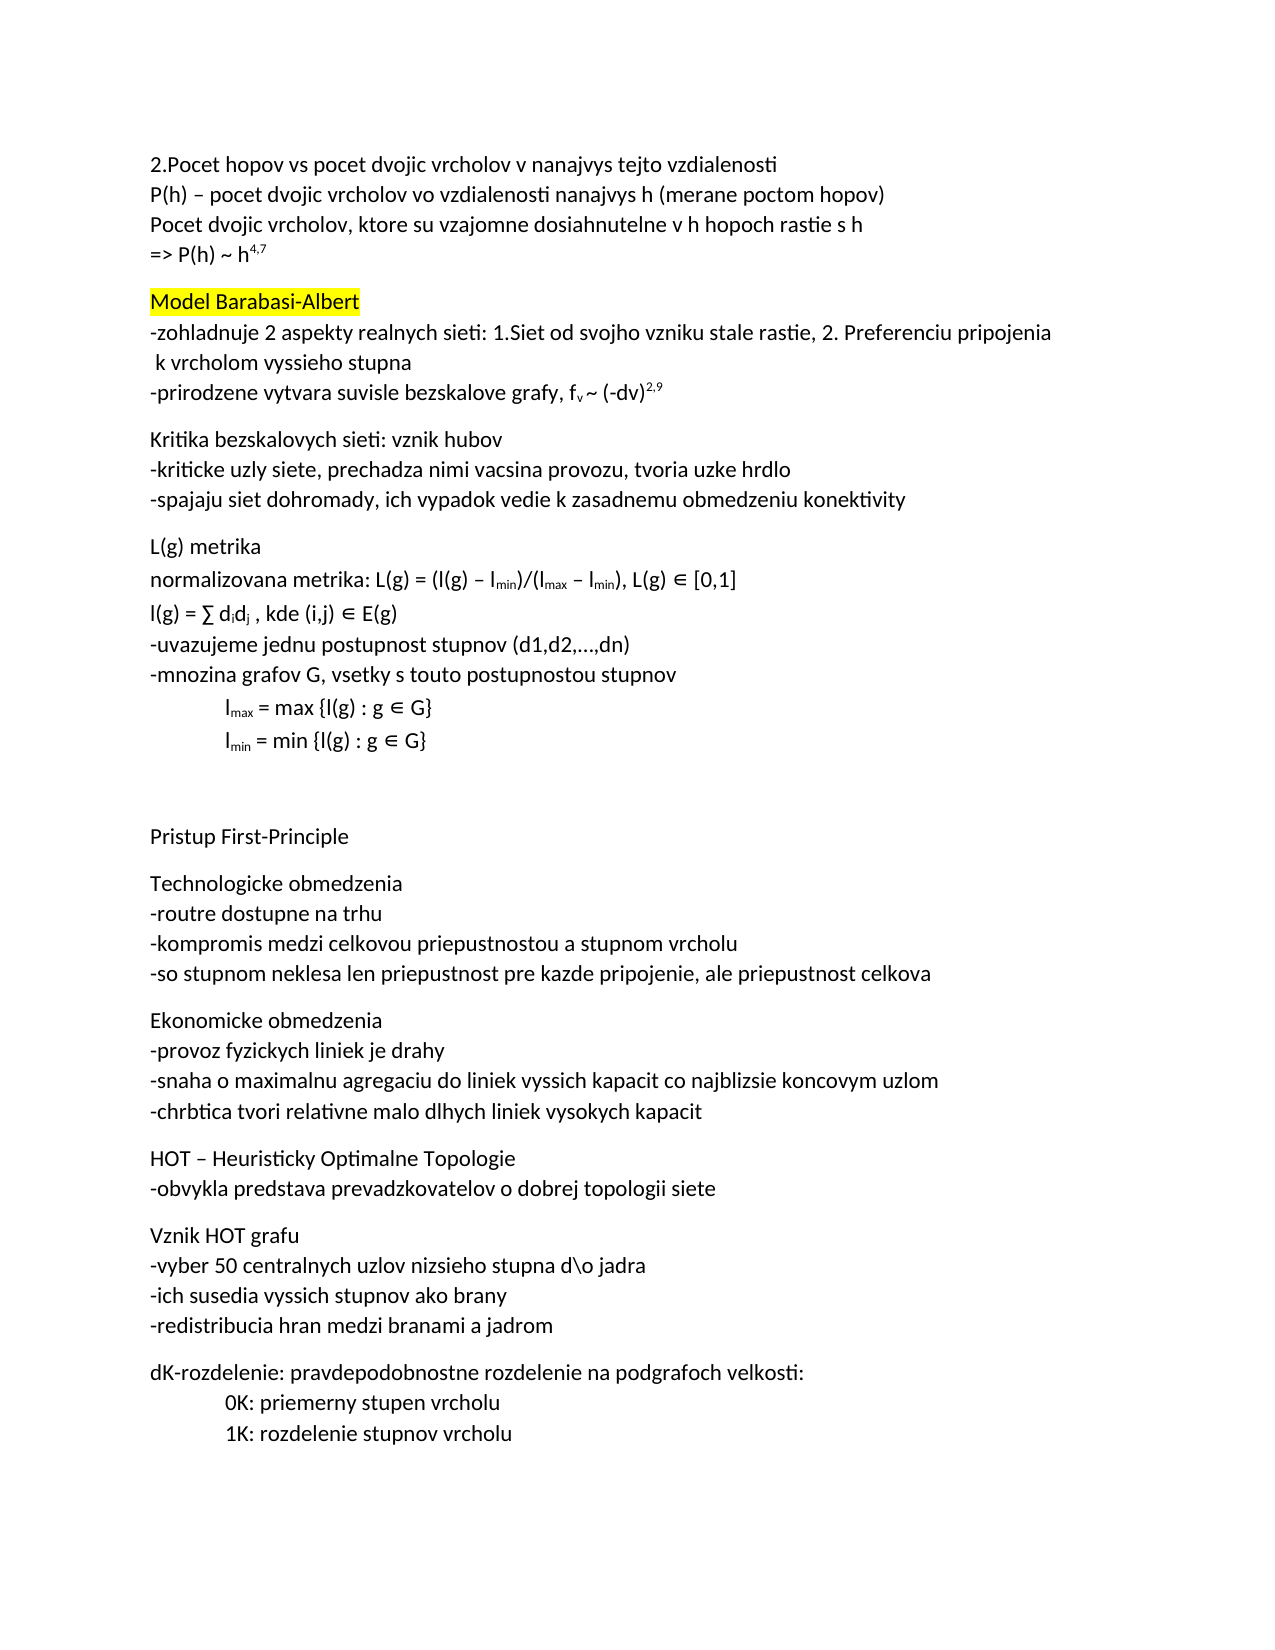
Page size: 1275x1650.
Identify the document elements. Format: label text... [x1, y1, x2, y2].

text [150, 1358, 1125, 1447]
text Kritika bezskalovych sieti: vznik hubov -kriticke uzly siete, prechadza nimi vacsina provozu, tvoria uzke hrdlo -spajaju siet dohromady, ich vypadok vedie k zasadnemu obmedzeniu konektivity [150, 425, 1125, 513]
text HOT – Heuristicky Optimalne Topologie -obvykla predstava prevadzkovatelov o dobrej topologii siete [150, 1144, 1125, 1202]
text 2.Pocet hopov vs pocet dvojic vrcholov v nanajvys tejto vzdialenosti P(h) – pocet dvojic vrcholov vo vzdialenosti nanajvys h (merane poctom hopov) Pocet dvojic vrcholov, ktore su vzajomne dosiahnutelne v h hopoch rastie s h => P(h) ~ h4,7 [150, 150, 1125, 269]
text Pristup First-Principle [150, 822, 1125, 850]
text Model Barabasi-Albert -zohladnuje 2 aspekty realnych sieti: 1.Siet od svojho vzniku stale rastie, 2. Preferenciu pripojenia k vrcholom vyssieho stupna -prirodzene vytvara suvisle bezskalove grafy, fv ~ (-dv)2,9 [150, 287, 1125, 406]
text Vznik HOT grafu -vyber 50 centralnych uzlov nizsieho stupna d\o jadra -ich susedia vyssich stupnov ako brany -redistribucia hran medzi branami a jadrom [150, 1221, 1125, 1339]
text L(g) metrika normalizovana metrika: L(g) = (l(g) – lmin)/(lmax – lmin), L(g) ∊ [0,1] l(g) = ∑ didj , kde (i,j) ∊ E(g) -uvazujeme jednu postupnost stupnov (d1,d2,…,dn) -mnozina grafov G, vsetky s touto postupnostou stupnov lmax = max {l(g) : g ∊ G} lmin = min {l(g) : g ∊ G} [150, 532, 1125, 756]
text Ekonomicke obmedzenia -provoz fyzickych liniek je drahy -snaha o maximalnu agregaciu do liniek vyssich kapacit co najblizsie koncovym uzlom -chrbtica tvori relativne malo dlhych liniek vysokych kapacit [150, 1006, 1125, 1125]
text Technologicke obmedzenia -routre dostupne na trhu -kompromis medzi celkovou priepustnostou a stupnom vrcholu -so stupnom neklesa len priepustnost pre kazde pripojenie, ale priepustnost celkova [150, 869, 1125, 987]
